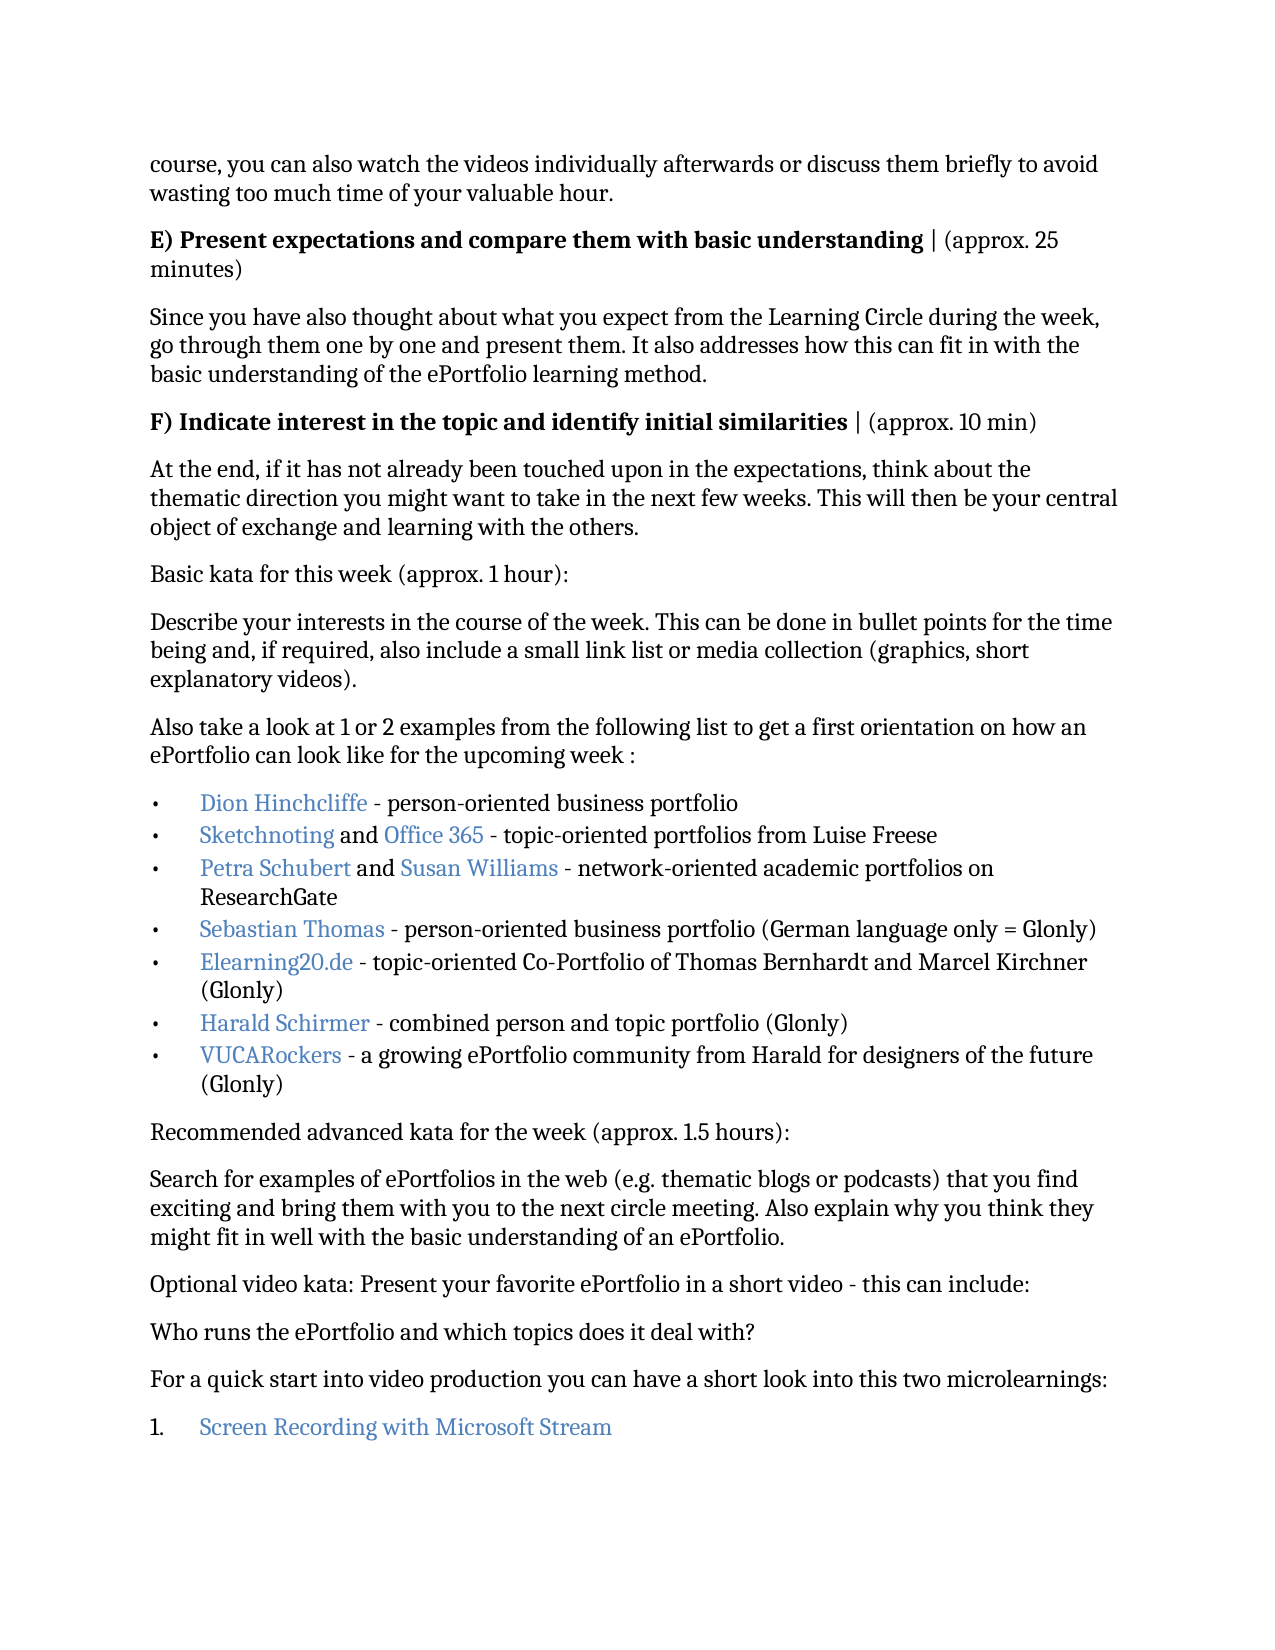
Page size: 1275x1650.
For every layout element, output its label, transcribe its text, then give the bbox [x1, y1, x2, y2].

text F) Indicate interest in the topic and identify initial similarities | (approx. 10 min) [150, 407, 1125, 436]
list Petra Schubert and Susan Williams - network-oriented academic portfolios on ResearchGate [150, 854, 1125, 911]
list Sketchnoting and Office 365 - topic-oriented portfolios from Luise Freese [150, 821, 1125, 850]
list Elearning20.de - topic-oriented Co-Portfolio of Thomas Bernhardt and Marcel Kirchner (Glonly) [150, 947, 1125, 1005]
text Search for examples of ePortfolios in the web (e.g. thematic blogs or podcasts) that you find exciting and bring them with you to the next circle meeting. Also explain why you think they might fit in well with the basic understanding of an ePortfolio. [150, 1165, 1125, 1251]
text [150, 150, 1125, 207]
list VUCARockers - a growing ePortfolio community from Harald for designers of the future (Glonly) [150, 1041, 1125, 1099]
text For a quick start into video production you can have a short look into this two microlearnings: [150, 1365, 1125, 1394]
text Basic kata for this week (approx. 1 hour): [150, 560, 1125, 589]
list Harald Schirmer - combined person and topic portfolio (Glonly) [150, 1009, 1125, 1037]
text Describe your interests in the course of the week. This can be done in bullet points for the time being and, if required, also include a small link list or media collection (graphics, short explanatory videos). [150, 607, 1125, 694]
text Who runs the ePortfolio and which topics does it deal with? [150, 1317, 1125, 1346]
text Since you have also thought about what you expect from the Learning Circle during the week, go through them one by one and present them. It also addresses how this can fit in with the basic understanding of the ePortfolio learning method. [150, 302, 1125, 389]
text Also take a look at 1 or 2 examples from the following list to get a first orientation on how an ePortfolio can look like for the upcoming week : [150, 712, 1125, 770]
list Sebastian Thomas - person-oriented business portfolio (German language only = Glonly) [150, 915, 1125, 944]
text E) Present expectations and compare them with basic understanding | (approx. 25 minutes) [150, 226, 1125, 284]
text At the end, if it has not already been touched upon in the expectations, think about the thematic direction you might want to take in the next few weeks. This will then be your central object of exchange and learning with the others. [150, 455, 1125, 541]
list Screen Recording with Microsoft Stream [150, 1412, 1125, 1441]
text Recommended advanced kata for the week (approx. 1.5 hours): [150, 1117, 1125, 1146]
text Optional video kata: Present your favorite ePortfolio in a short video - this can include: [150, 1270, 1125, 1299]
list Dion Hinchcliffe - person-oriented business portfolio [150, 789, 1125, 817]
